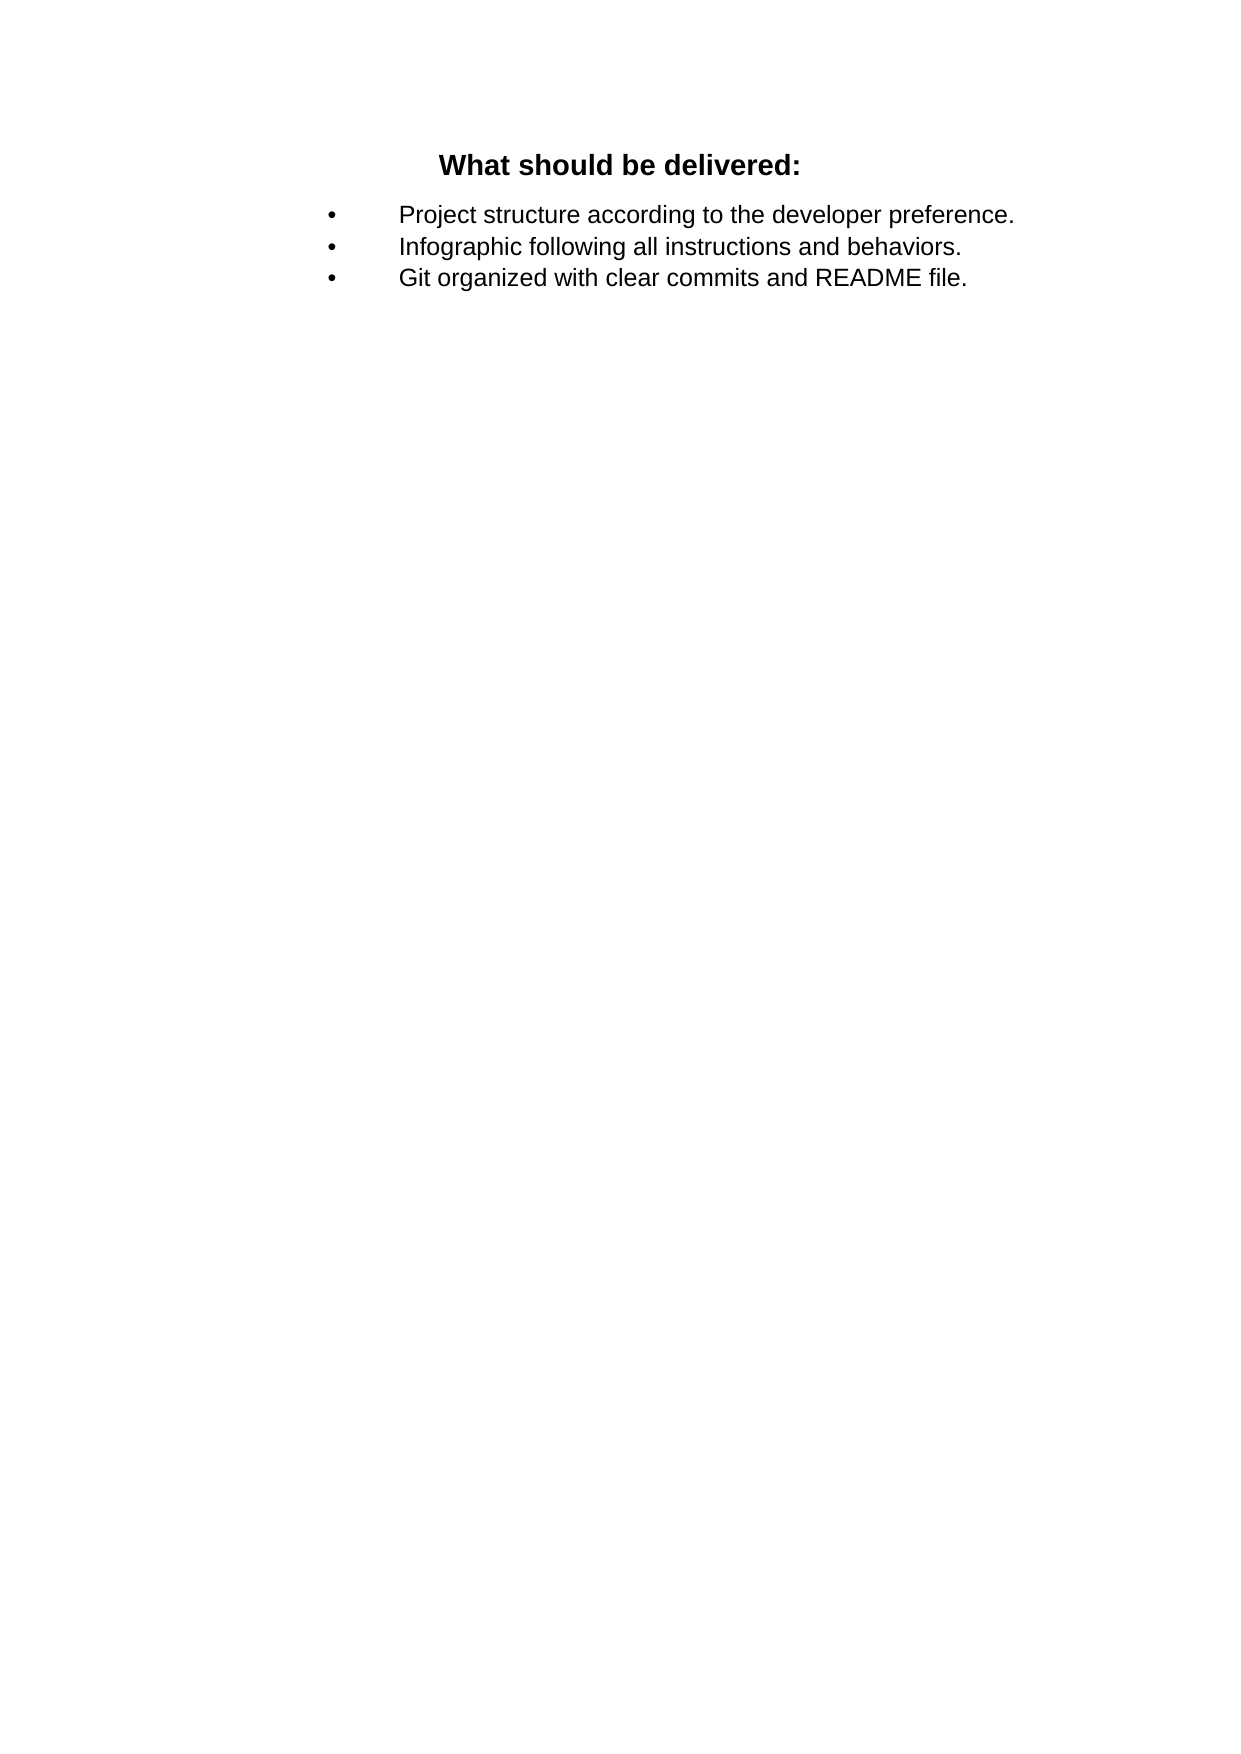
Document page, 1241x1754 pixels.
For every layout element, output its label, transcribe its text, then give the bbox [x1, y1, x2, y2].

list • Infographic following all instructions and behaviors. [327, 231, 1063, 260]
list • Project structure according to the developer preference. [327, 200, 1063, 229]
text What should be delivered: [177, 148, 1063, 181]
list • Git organized with clear commits and README file. [327, 262, 1063, 291]
